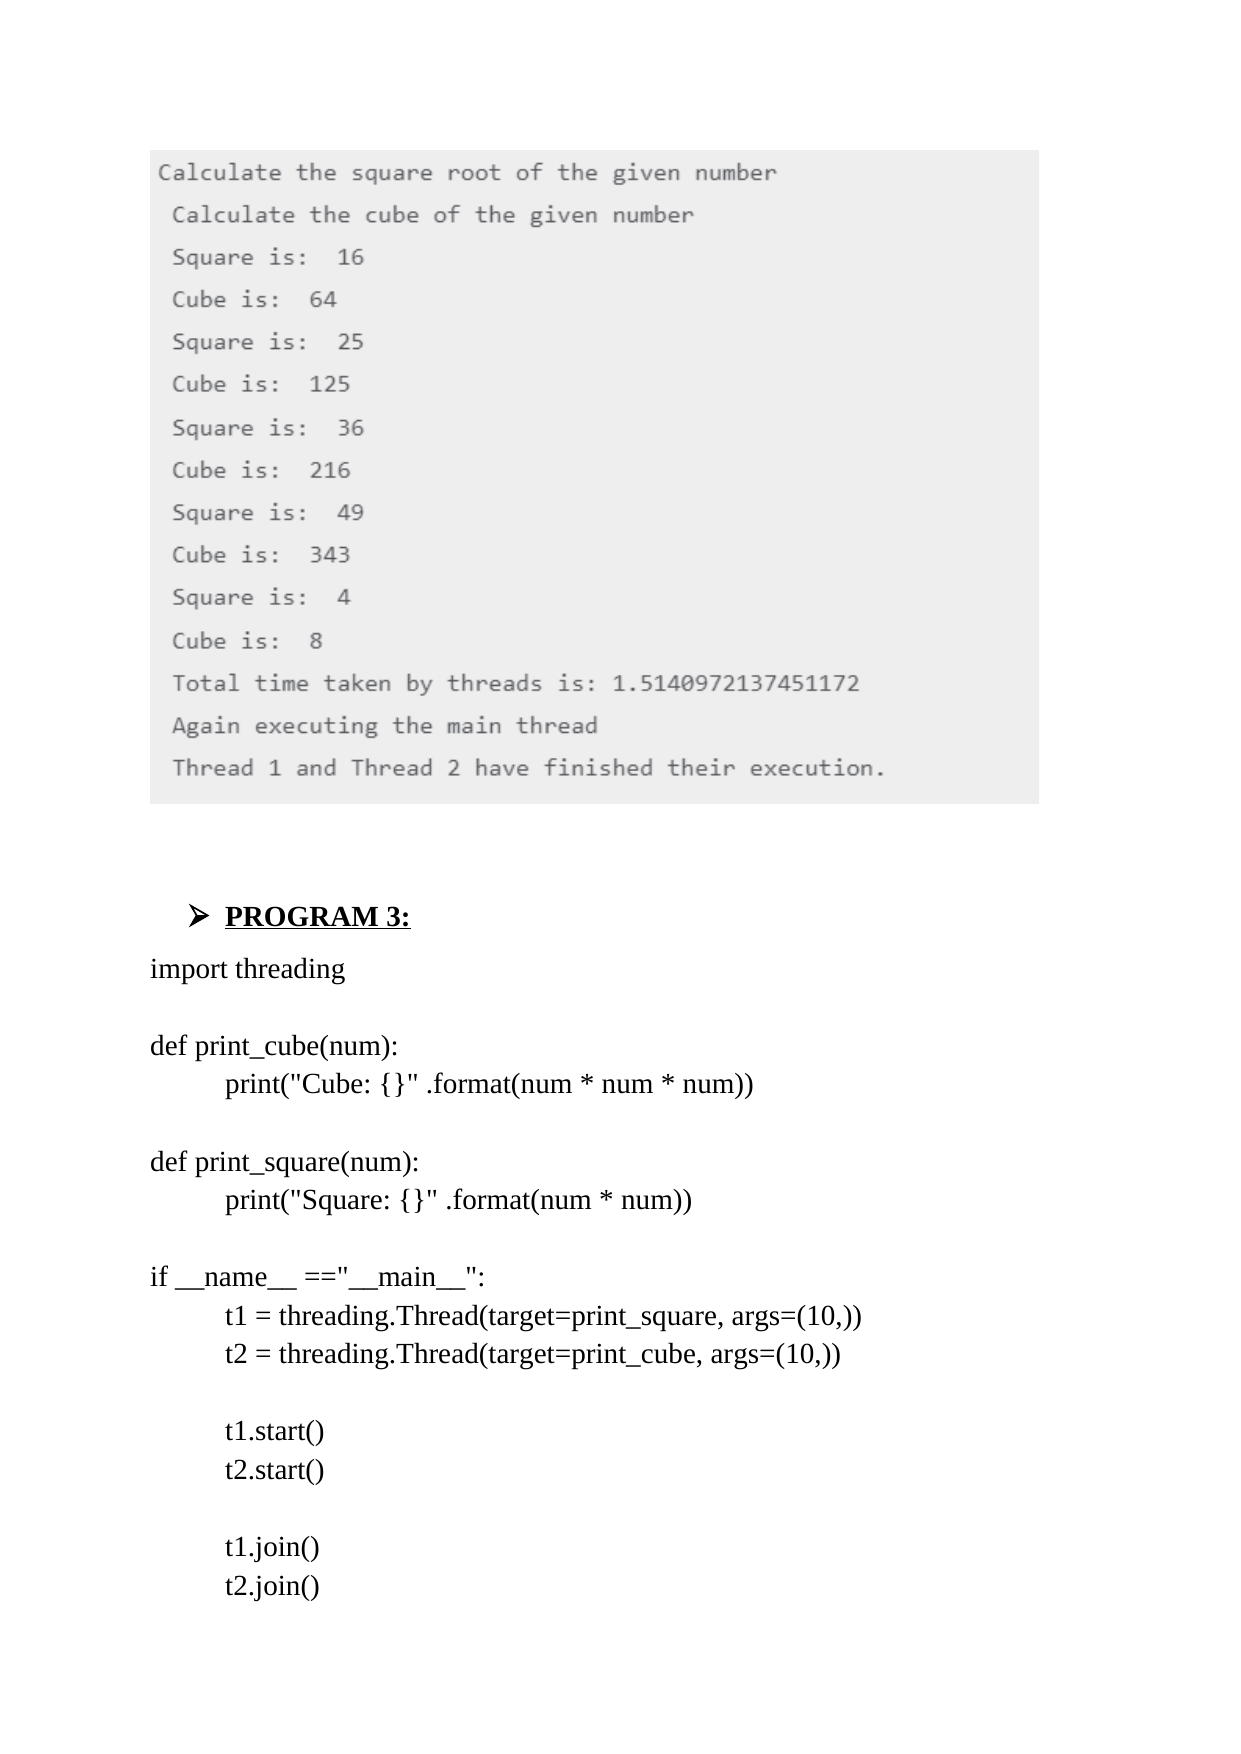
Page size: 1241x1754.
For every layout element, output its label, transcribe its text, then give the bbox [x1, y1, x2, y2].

text import threading [150, 951, 1090, 984]
text t2.start() [150, 1452, 1090, 1486]
list PROGRAM 3: [187, 899, 1090, 932]
text if __name__ =="__main__": [150, 1259, 1090, 1293]
text def print_square(num): [150, 1144, 1090, 1177]
text t2 = threading.Thread(target=print_cube, args=(10,)) [150, 1336, 1090, 1370]
text t1.start() [150, 1413, 1090, 1447]
text print("Square: {}" .format(num * num)) [150, 1182, 1090, 1216]
text print("Cube: {}" .format(num * num * num)) [150, 1067, 1090, 1100]
text t1 = threading.Thread(target=print_square, args=(10,)) [150, 1298, 1090, 1331]
text def print_cube(num): [150, 1028, 1090, 1062]
text t2.join() [150, 1568, 1090, 1601]
text t1.join() [150, 1529, 1090, 1563]
